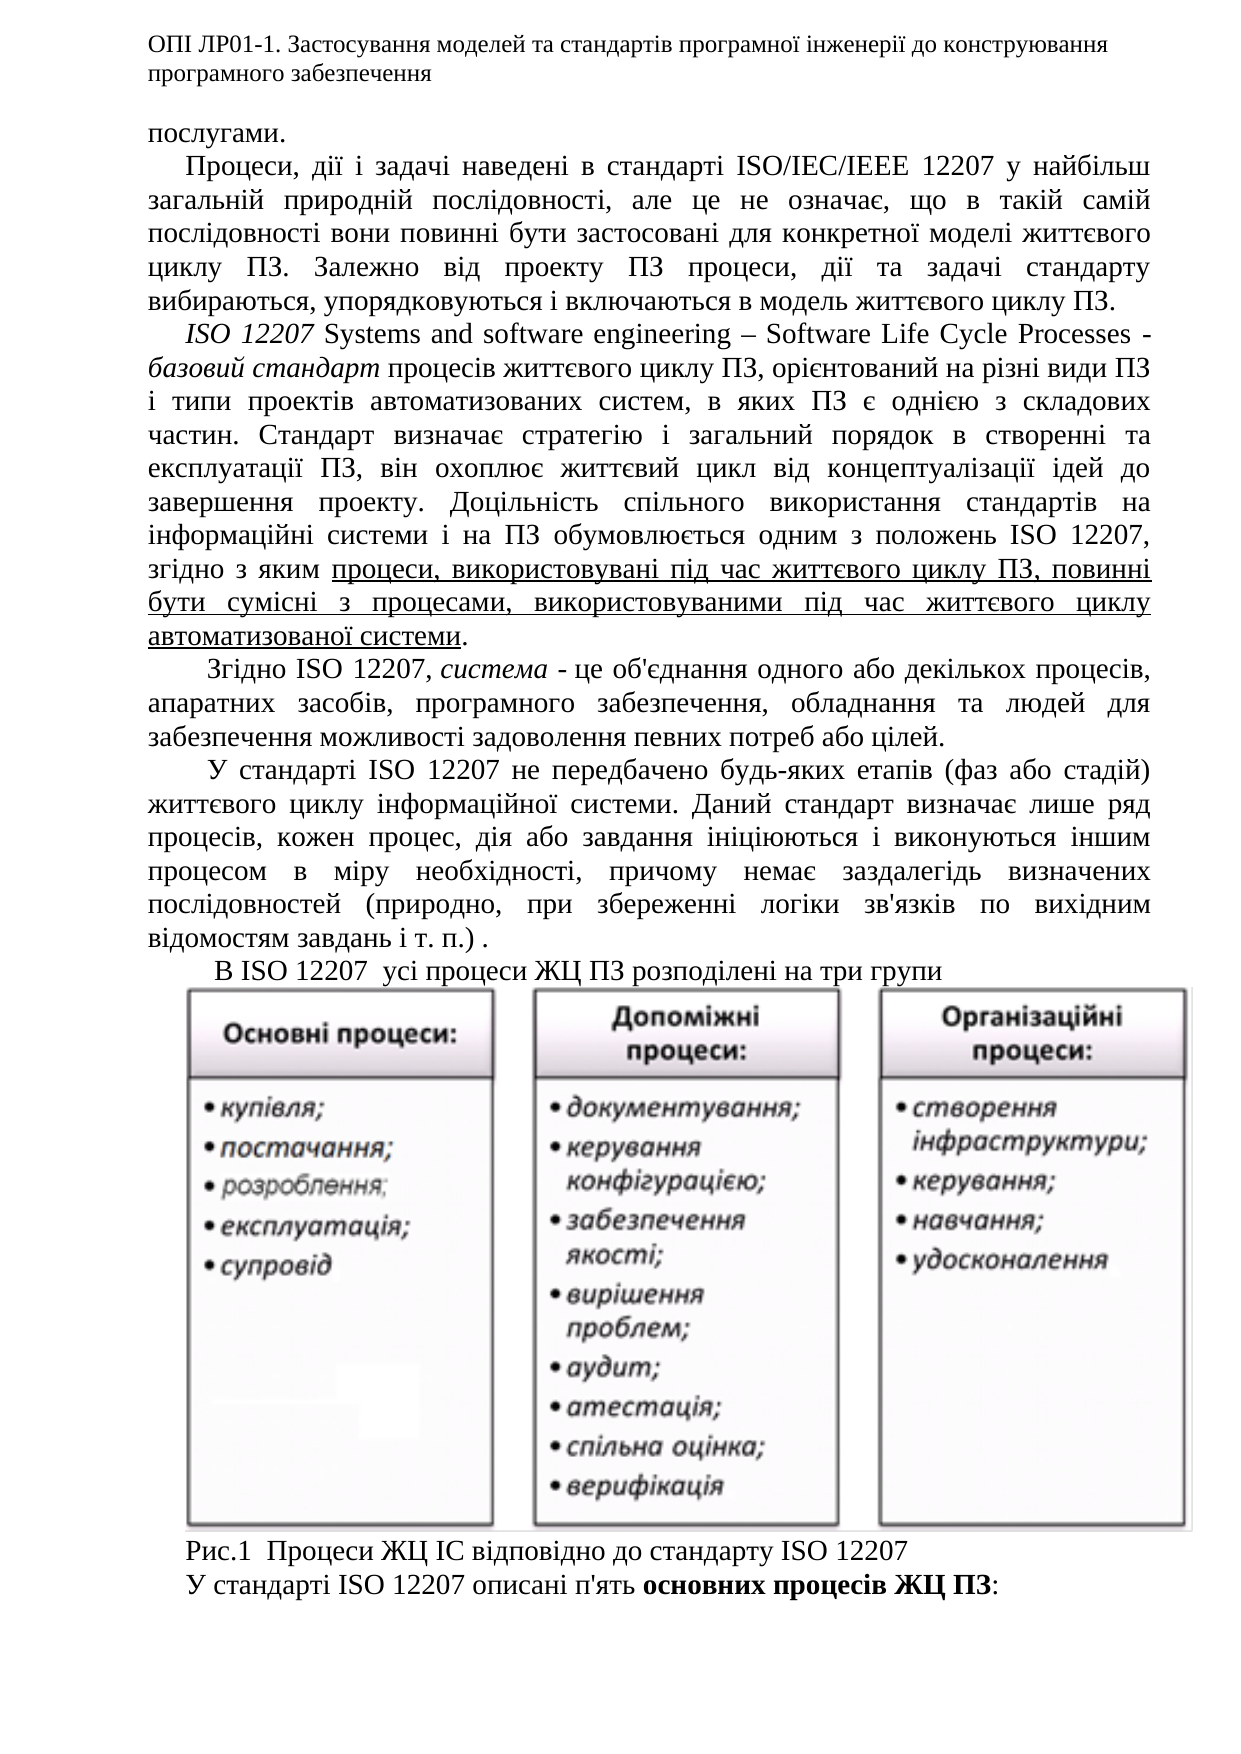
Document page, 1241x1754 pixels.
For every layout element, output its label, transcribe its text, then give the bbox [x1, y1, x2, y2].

text В ISO 12207 усі процеси ЖЦ ПЗ розподілені на три групи [148, 953, 1152, 987]
text ISO 12207 Systems and software engineering – Software Life Cycle Processes - базовий стандарт процесів життєвого циклу ПЗ, орієнтований на різні види ПЗ і типи проектів автоматизованих систем, в яких ПЗ є однією з складових частин. Стандарт визначає стратегію і загальний порядок в створенні та експлуатації ПЗ, він охоплює життєвий цикл від концептуалізації ідей до завершення проекту. Доцільність спільного використання стандартів на інформаційні системи і на ПЗ обумовлюється одним з положень ISO 12207, згідно з яким процеси, використовувані під час життєвого циклу ПЗ, повинні бути сумісні з процесами, використовуваними під час життєвого циклу автоматизованої системи. [148, 316, 1152, 652]
text Рис.1 Процеси ЖЦ ІС відповідно до стандарту ISO 12207 [185, 1534, 1152, 1567]
picture [185, 987, 1195, 1534]
text У стандарті ISO 12207 не передбачено будь-яких етапів (фаз або стадій) життєвого циклу інформаційної системи. Даний стандарт визначає лише ряд процесів, кожен процес, дія або завдання ініціюються і виконуються іншим процесом в міру необхідності, причому немає заздалегідь визначених послідовностей (природно, при збереженні логіки зв'язків по вихідним відомостям завдань і т. п.) . [148, 752, 1152, 953]
text У стандарті ISO 12207 описані п'ять основних процесів ЖЦ ПЗ: [148, 1567, 1152, 1601]
text Згідно ISO 12207, система - це об'єднання одного або декількох процесів, апаратних засобів, програмного забезпечення, обладнання та людей для забезпечення можливості задоволення певних потреб або цілей. [148, 652, 1152, 752]
